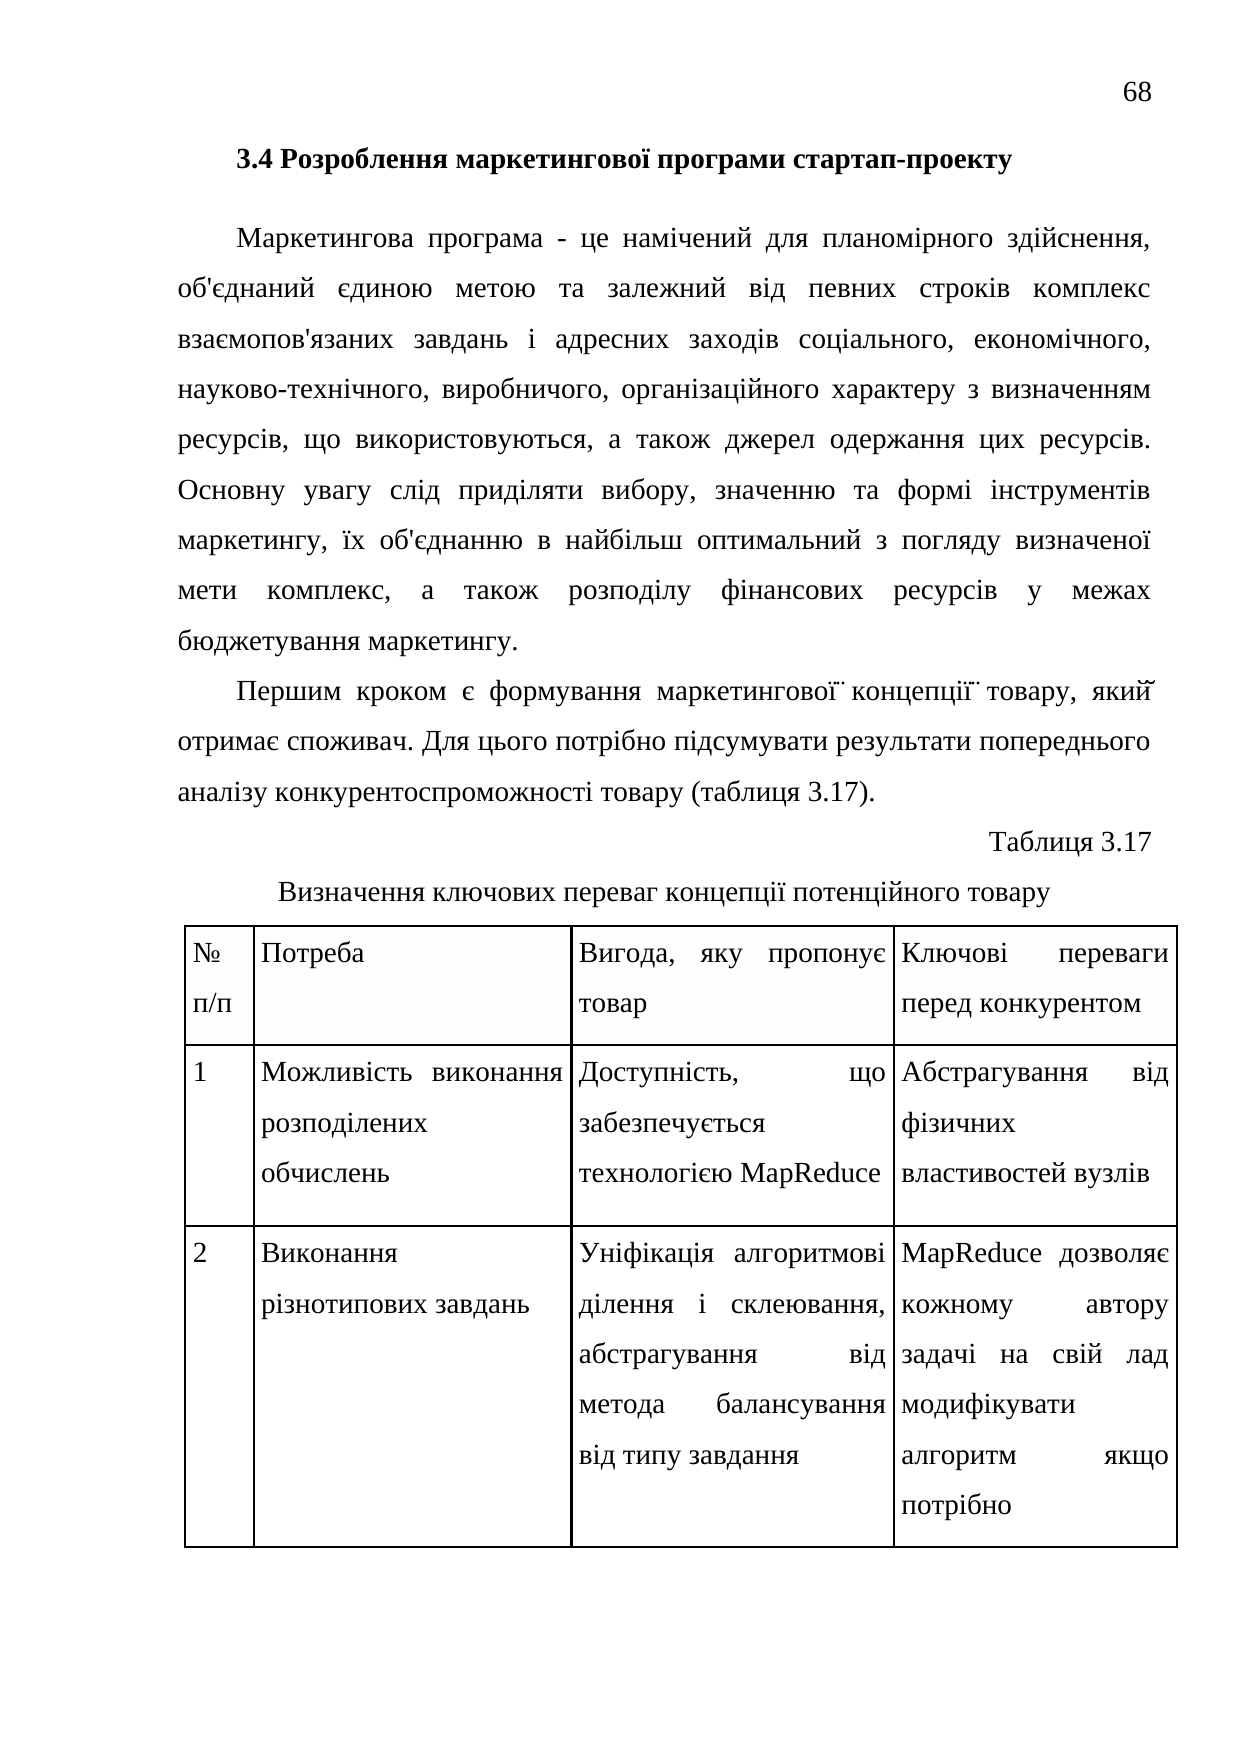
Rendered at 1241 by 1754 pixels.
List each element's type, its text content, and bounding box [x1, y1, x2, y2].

table_cell 1 [186, 1046, 253, 1225]
table_header № п/п [186, 927, 253, 1044]
table_header Потреба [255, 927, 570, 1044]
text Таблиця 3.17 [177, 824, 1152, 858]
table_header Ключові переваги перед конкурентом [895, 927, 1176, 1044]
text Першим кроком є формування маркетингової̈ концепції̈ товару, який̆ отримає споживач. Для цього потрібно підсумувати результати попереднього аналізу конкурентоспроможності товару (таблиця 3.17). [177, 673, 1152, 807]
table_header Вигода, яку пропонує товар [573, 927, 893, 1044]
table_cell 2 [186, 1227, 253, 1546]
table_cell Доступність, що забезпечується технологією MapReduce [573, 1046, 893, 1225]
table_cell Можливість виконання розподілених обчислень [255, 1046, 570, 1225]
text Маркетингова програма - це намічений для планомірного здійснення, об'єднаний єдиною метою та залежний від певних строків комплекс взаємопов'язаних завдань і адресних заходів соціального, економічного, науково-технічного, виробничого, організаційного характеру з визначенням ресурсів, що використовуються, а також джерел одержання цих ресурсів. Основну увагу слід приділяти вибору, значенню та формі інструментів маркетингу, їх об'єднанню в найбільш оптимальний з погляду визначеної мети комплекс, а також розподілу фінансових ресурсів у межах бюджетування маркетингу. [177, 220, 1152, 656]
table_cell Виконання різнотипових завдань [255, 1227, 570, 1546]
table_cell MapReduce дозволяє кожному автору задачі на свій лад модифікувати алгоритм якщо потрібно [895, 1227, 1176, 1546]
table_cell Уніфікація алгоритмові ділення і склеювання, абстрагування від метода балансування від типу завдання [573, 1227, 893, 1546]
subtitle Розроблення маркетингової програми стартап-проекту [236, 141, 1152, 174]
text Визначення ключових переваг концепції потенційного товару [177, 874, 1152, 908]
table_cell Абстрагування від фізичних властивостей вузлів [895, 1046, 1176, 1225]
